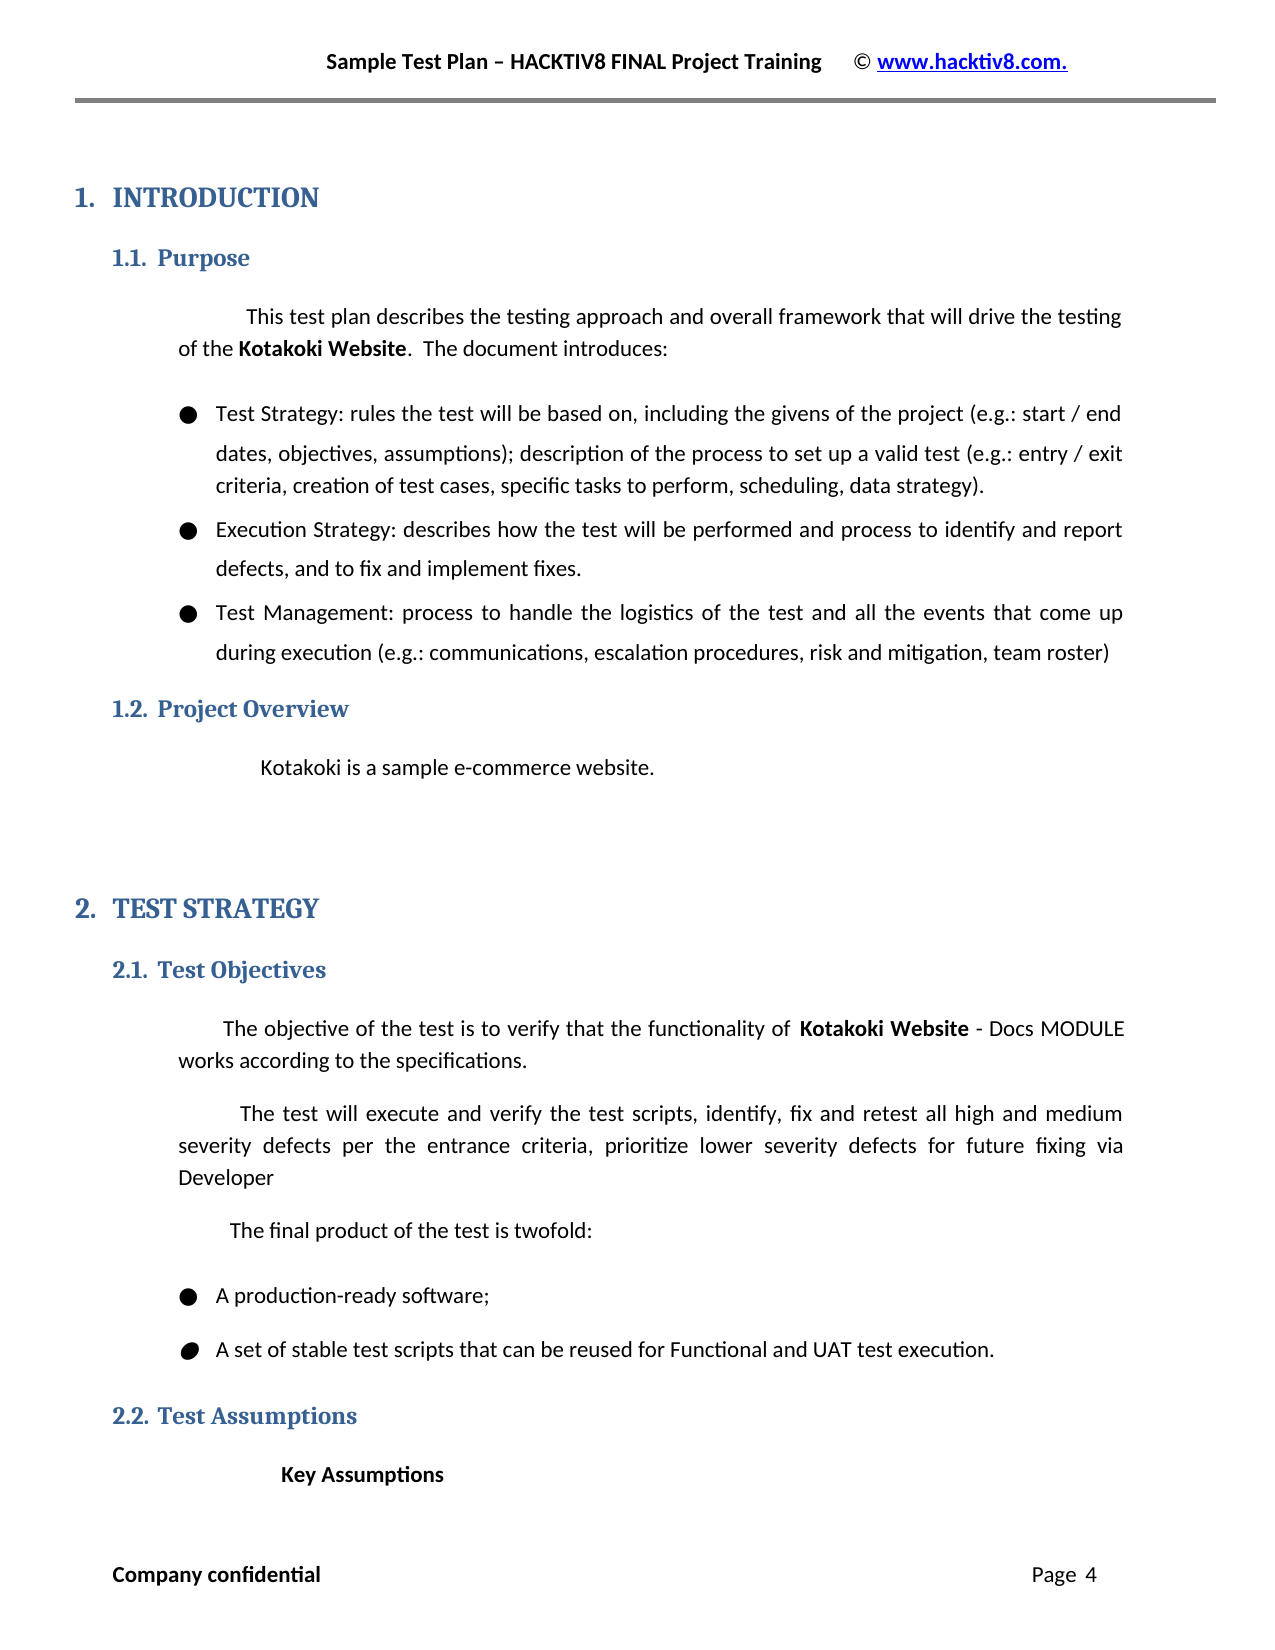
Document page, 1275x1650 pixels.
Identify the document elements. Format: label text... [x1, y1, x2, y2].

subtitle Purpose [112, 244, 1125, 273]
subtitle Test Objectives [112, 956, 1125, 984]
subtitle Project Overview [112, 695, 1125, 723]
text This test plan describes the testing approach and overall framework that will drive the testing of the Kotakoki Website. The document introduces: [178, 302, 1125, 363]
text The test will execute and verify the test scripts, identify, fix and retest all high and medium severity defects per the entrance criteria, prioritize lower severity defects for future fixing via Developer [178, 1099, 1125, 1191]
list Test Strategy: rules the test will be based on, including the givens of the project (e.g.: start / end dates, objectives, assumptions); description of the process to set up a valid test (e.g.: entry / exit criteria, creation of test cases, specific tasks to perform, scheduling, data strategy). [178, 388, 1125, 499]
list Execution Strategy: describes how the test will be performed and process to identify and report defects, and to fix and implement fixes. [178, 503, 1125, 582]
text The final product of the test is twofold: [178, 1216, 1125, 1244]
text The objective of the test is to verify that the functionality of Kotakoki Website - Docs MODULE works according to the specifications. [178, 1014, 1125, 1074]
text Kotakoki is a sample e-commerce website. [178, 753, 1125, 781]
list A production-ready software; [178, 1269, 1125, 1316]
subtitle INTRODUCTION [75, 181, 1125, 214]
subtitle TEST STRATEGY [75, 892, 1125, 926]
list Test Management: process to handle the logistics of the test and all the events that come up during execution (e.g.: communications, escalation procedures, risk and mitigation, team roster) [178, 586, 1125, 666]
subtitle Test Assumptions [112, 1402, 1125, 1431]
text Key Assumptions [178, 1460, 1125, 1488]
list A set of stable test scripts that can be reused for Functional and UAT test execution. [178, 1323, 1125, 1370]
